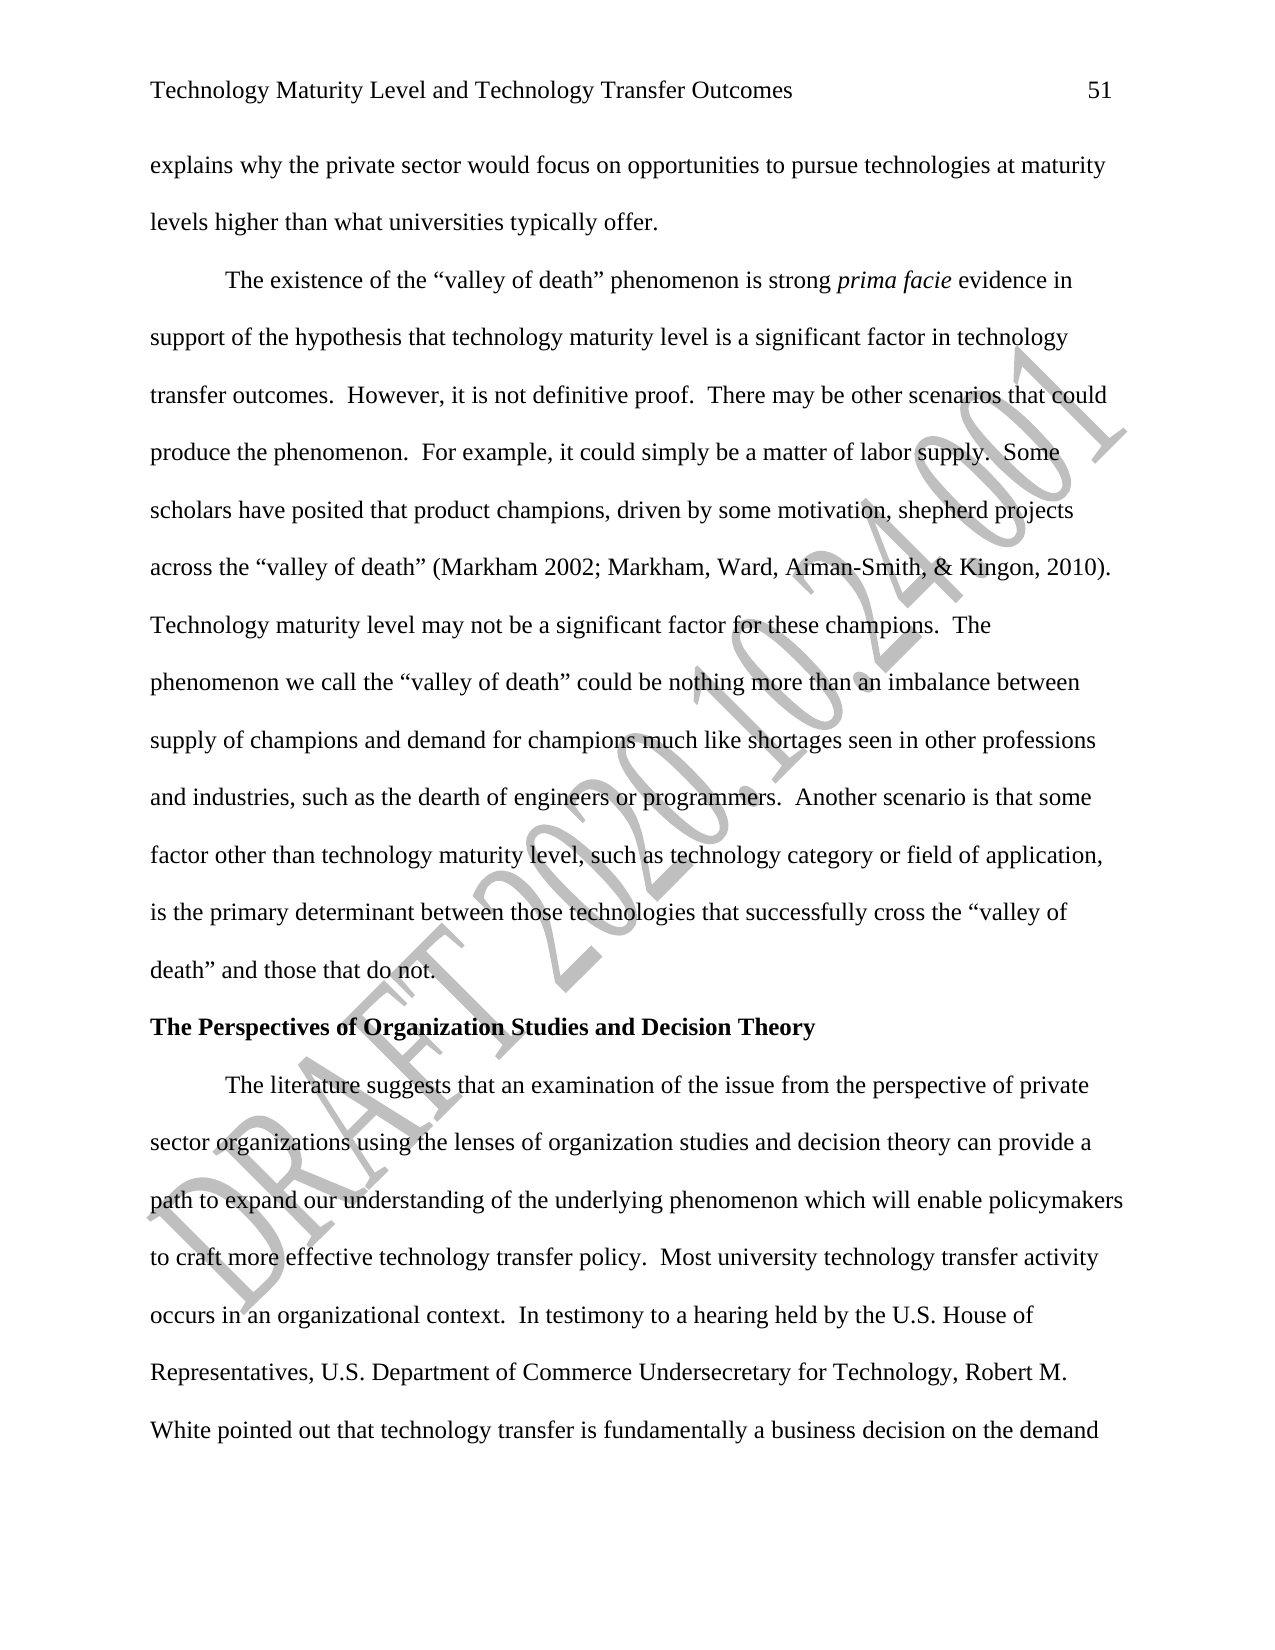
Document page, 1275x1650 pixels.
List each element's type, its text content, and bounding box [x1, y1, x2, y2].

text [150, 150, 1125, 236]
text The Perspectives of Organization Studies and Decision Theory [150, 1012, 1125, 1041]
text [150, 1070, 1125, 1444]
text The existence of the “valley of death” phenomenon is strong prima facie evidence in support of the hypothesis that technology maturity level is a significant factor in technology transfer outcomes. However, it is not definitive proof. There may be other scenarios that could produce the phenomenon. For example, it could simply be a matter of labor supply. Some scholars have posited that product champions, driven by some motivation, shepherd projects across the “valley of death” (Markham 2002; Markham, Ward, Aiman-Smith, & Kingon, 2010). Technology maturity level may not be a significant factor for these champions. The phenomenon we call the “valley of death” could be nothing more than an imbalance between supply of champions and demand for champions much like shortages seen in other professions and industries, such as the dearth of engineers or programmers. Another scenario is that some factor other than technology maturity level, such as technology category or field of application, is the primary determinant between those technologies that successfully cross the “valley of death” and those that do not. [150, 265, 1125, 984]
